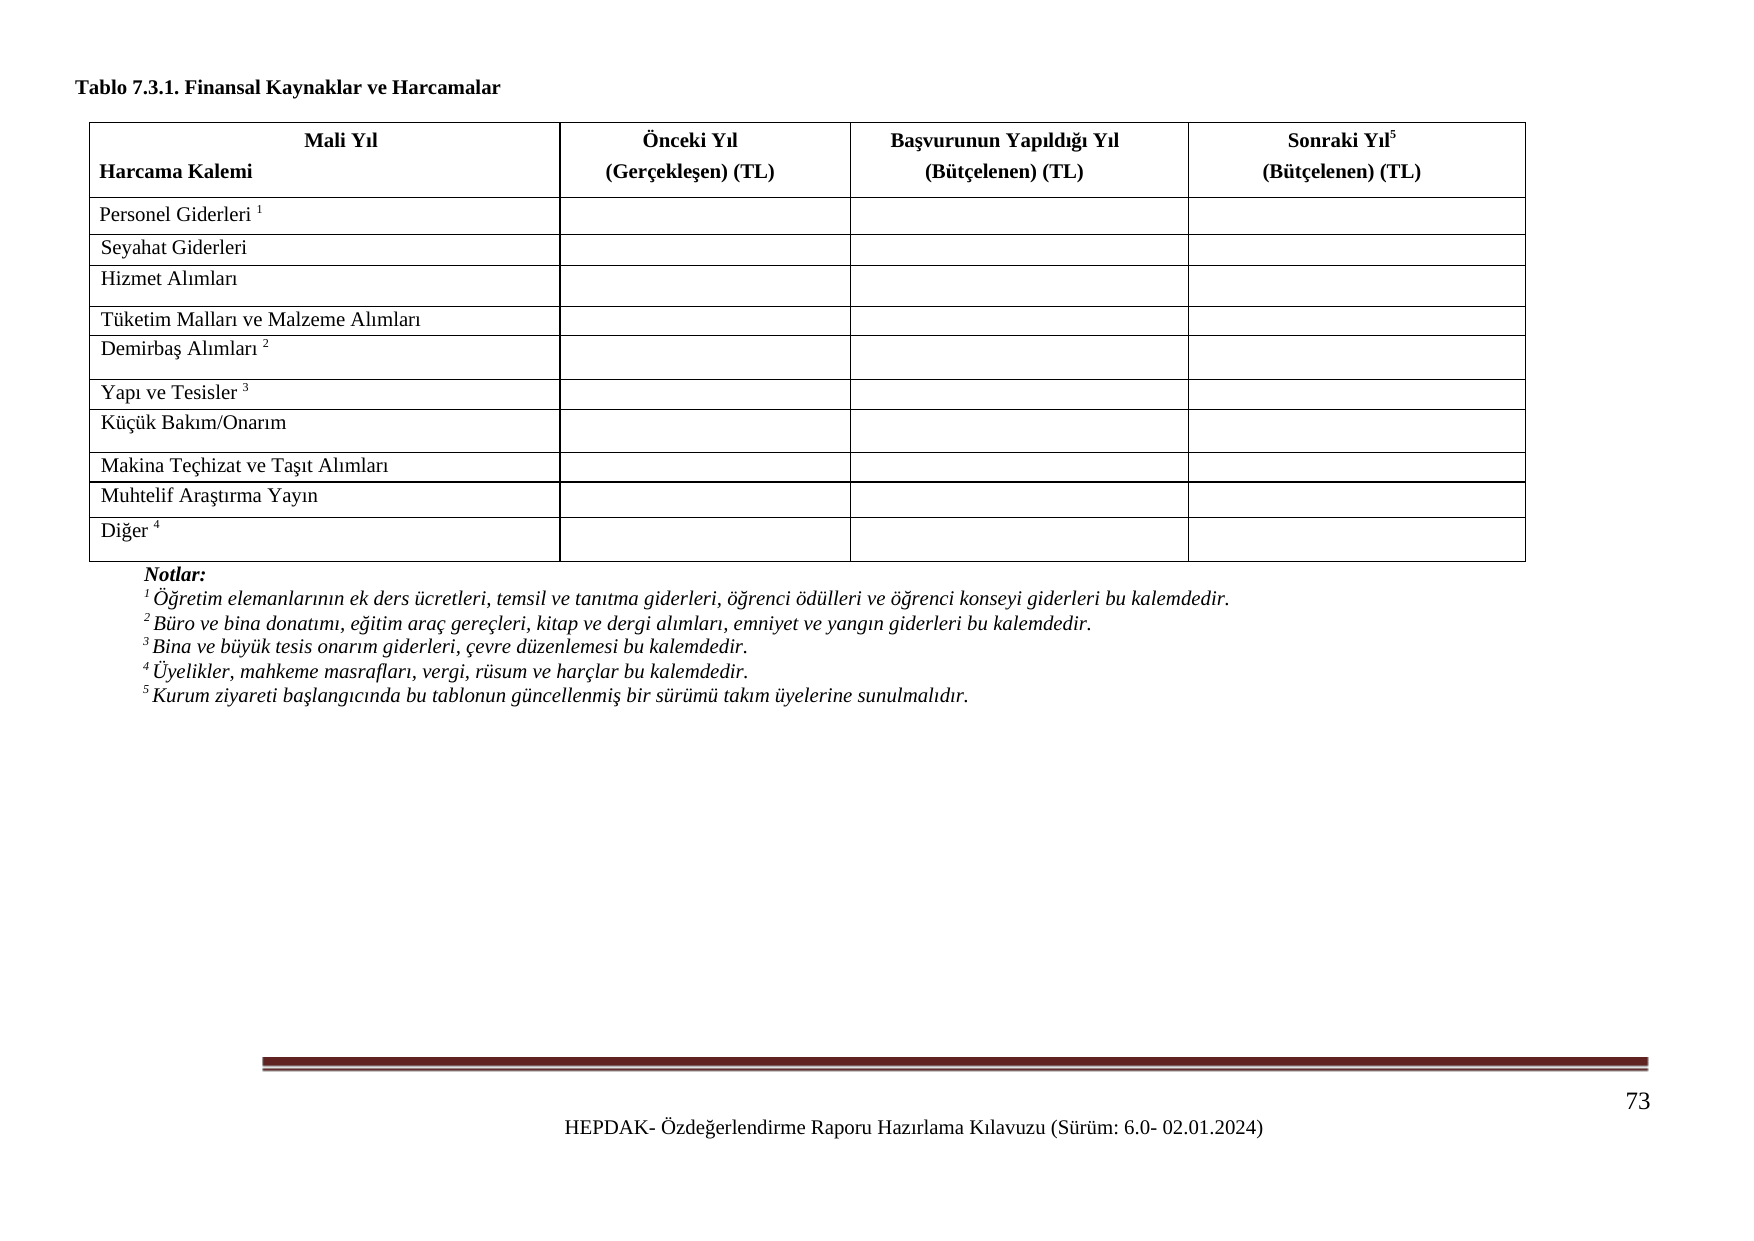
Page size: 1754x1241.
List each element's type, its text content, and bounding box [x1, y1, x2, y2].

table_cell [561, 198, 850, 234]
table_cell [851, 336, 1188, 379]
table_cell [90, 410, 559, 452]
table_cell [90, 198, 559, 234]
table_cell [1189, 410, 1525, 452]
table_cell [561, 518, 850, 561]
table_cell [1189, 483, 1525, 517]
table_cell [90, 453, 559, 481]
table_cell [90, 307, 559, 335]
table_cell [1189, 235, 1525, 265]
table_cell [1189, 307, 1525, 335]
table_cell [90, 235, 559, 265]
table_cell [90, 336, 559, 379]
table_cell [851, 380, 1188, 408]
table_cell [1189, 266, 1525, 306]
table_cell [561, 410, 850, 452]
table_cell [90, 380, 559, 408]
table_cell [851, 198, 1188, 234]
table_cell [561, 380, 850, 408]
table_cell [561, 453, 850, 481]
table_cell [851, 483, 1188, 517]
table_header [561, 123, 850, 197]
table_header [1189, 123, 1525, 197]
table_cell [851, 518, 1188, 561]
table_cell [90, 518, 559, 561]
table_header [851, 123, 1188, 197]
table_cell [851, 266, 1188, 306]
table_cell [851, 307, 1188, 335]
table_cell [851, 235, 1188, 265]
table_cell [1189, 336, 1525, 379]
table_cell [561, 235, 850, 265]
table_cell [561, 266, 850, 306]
picture [261, 1057, 1651, 1074]
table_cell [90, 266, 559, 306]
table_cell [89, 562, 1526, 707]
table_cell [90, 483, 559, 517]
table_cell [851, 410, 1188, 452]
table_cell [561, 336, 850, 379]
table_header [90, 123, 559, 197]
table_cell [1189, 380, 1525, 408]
text Tablo 7.3.1. Finansal Kaynaklar ve Harcamalar [75, 75, 1650, 99]
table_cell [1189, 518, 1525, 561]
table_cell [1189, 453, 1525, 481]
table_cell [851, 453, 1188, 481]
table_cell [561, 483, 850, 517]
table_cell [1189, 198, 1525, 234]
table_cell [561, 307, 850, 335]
